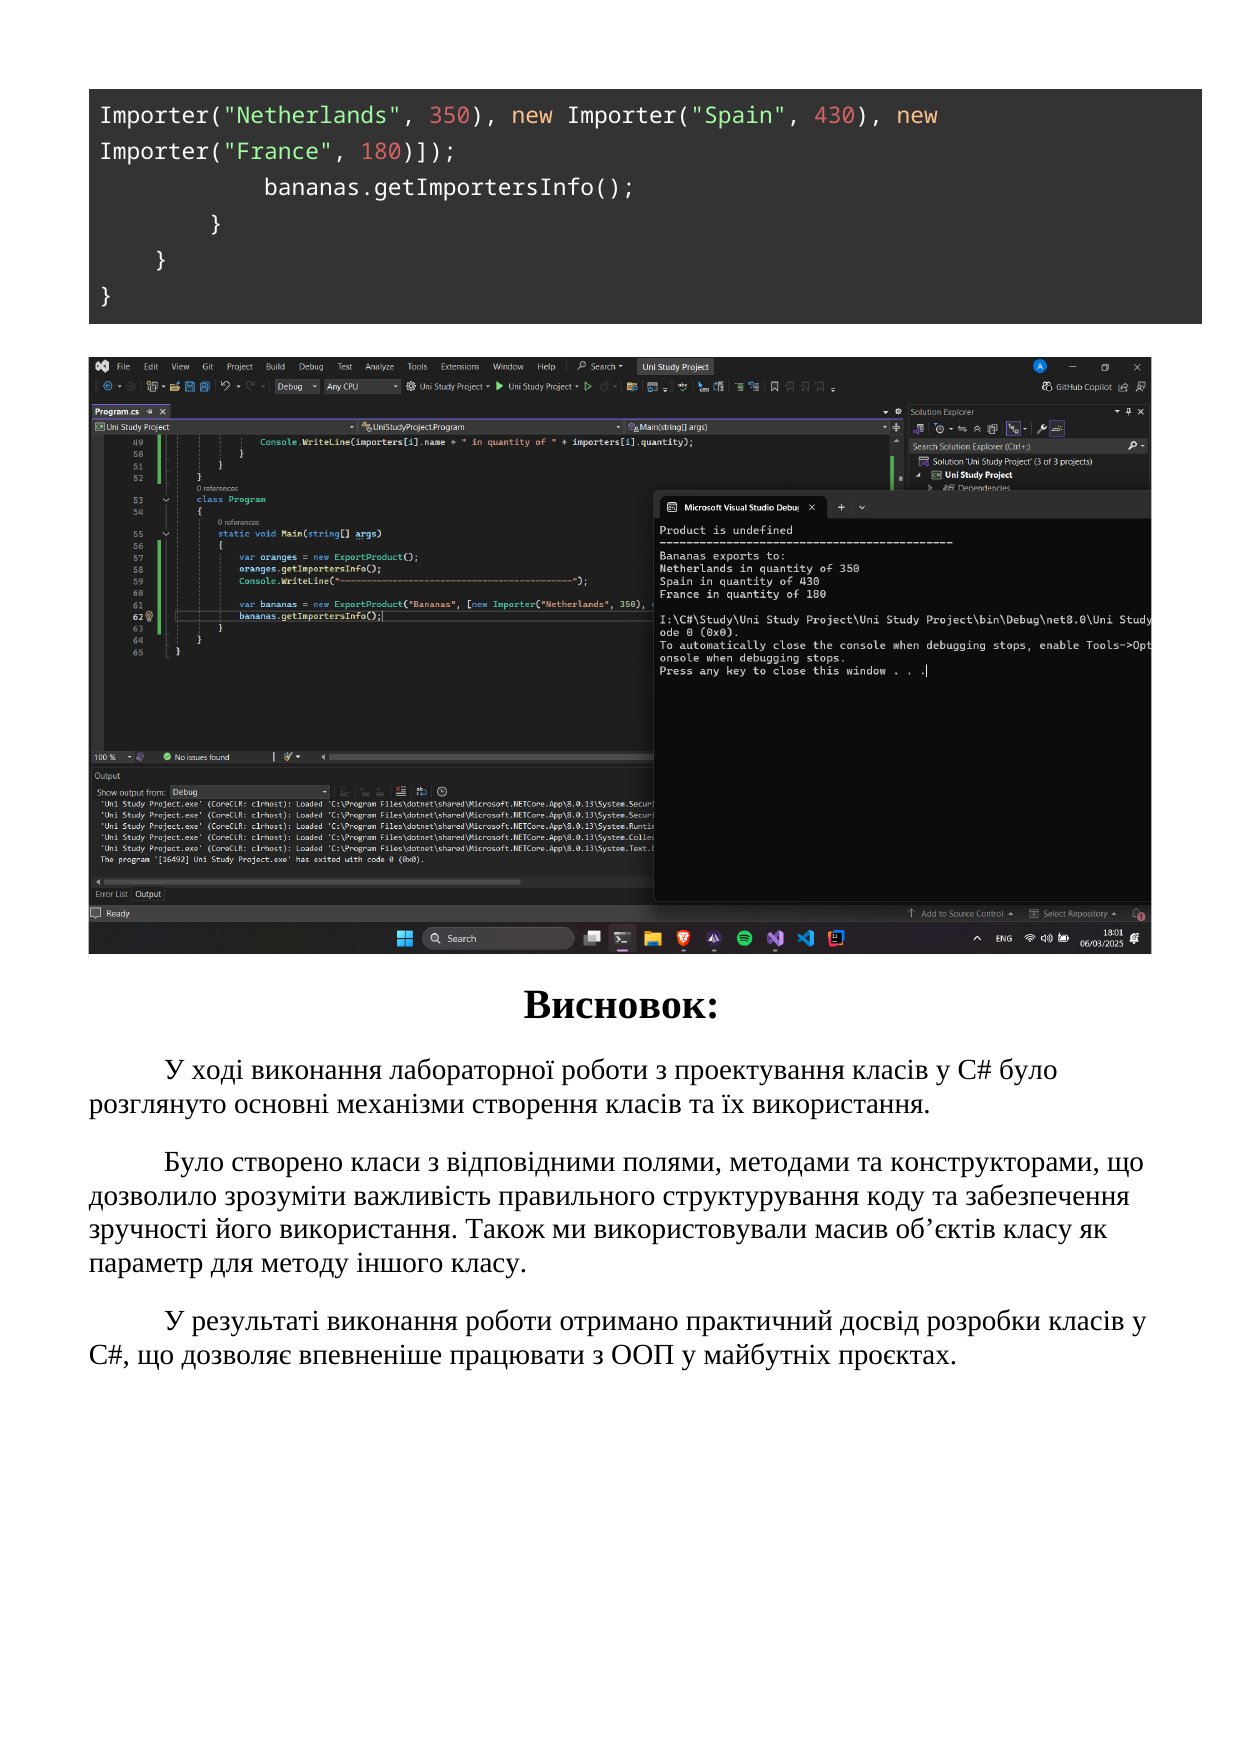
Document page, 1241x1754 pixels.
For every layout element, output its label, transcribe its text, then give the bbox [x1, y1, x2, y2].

text У результаті виконання роботи отримано практичний досвід розробки класів у C#, що дозволяє впевненіше працювати з ООП у майбутніх проєктах. [88, 1303, 1152, 1371]
text У ході виконання лабораторної роботи з проектування класів у C# було розглянуто основні механізми створення класів та їх використання. [88, 1052, 1152, 1119]
text Було створено класи з відповідними полями, методами та конструкторами, що дозволило зрозуміти важливість правильного структурування коду та забезпечення зручності його використання. Також ми використовували масив об’єктів класу як параметр для методу іншого класу. [88, 1144, 1152, 1278]
picture [88, 357, 1152, 954]
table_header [89, 89, 1202, 324]
text Висновок: [101, 979, 1142, 1027]
